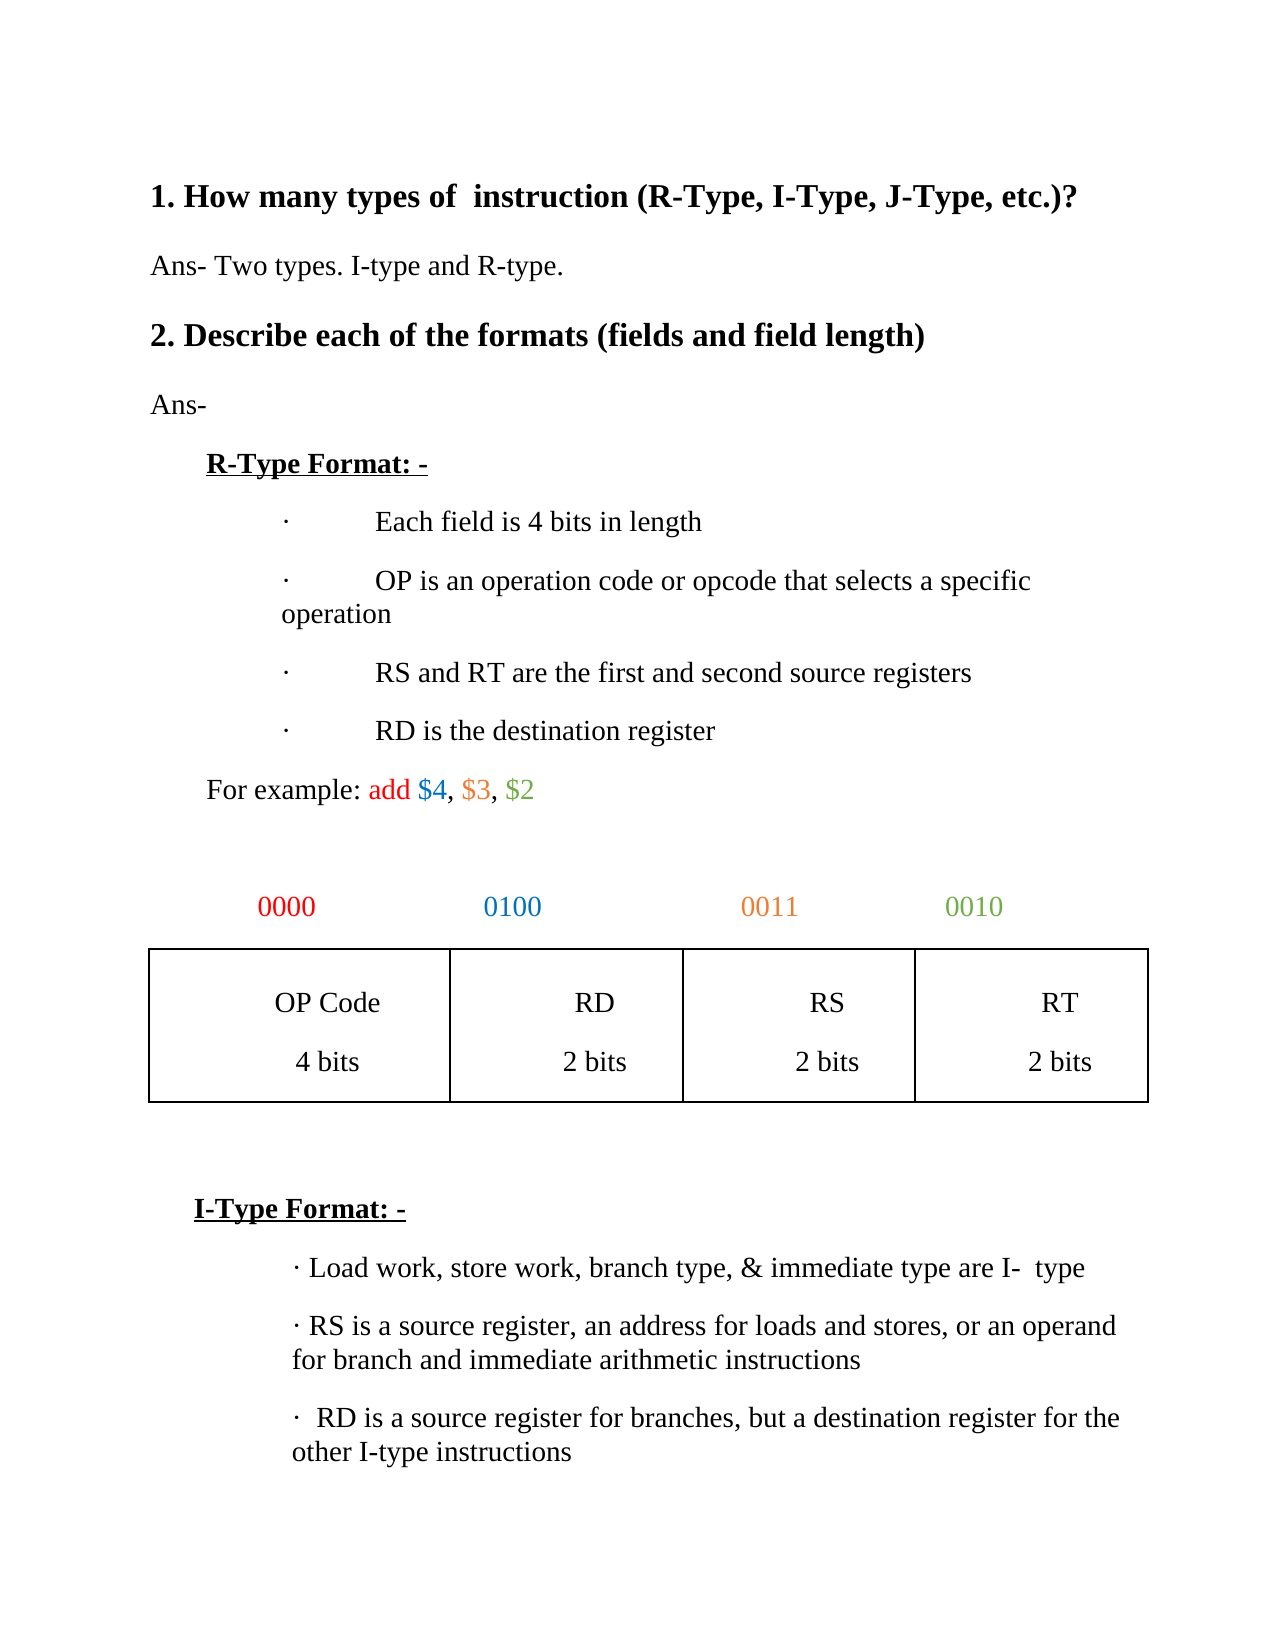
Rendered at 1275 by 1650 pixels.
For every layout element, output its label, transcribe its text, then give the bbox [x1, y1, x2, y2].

table_header OP Code 4 bits [150, 950, 449, 1101]
text 0000 0100 0011 0010 [206, 889, 1125, 923]
text · RS is a source register, an address for loads and stores, or an operand for branch and immediate arithmetic instructions [292, 1308, 1125, 1375]
text · Each field is 4 bits in length [281, 504, 1125, 538]
text · RD is a source register for branches, but a destination register for the other I-type instructions [292, 1400, 1125, 1467]
text Ans- Two types. I-type and R-type. [150, 248, 1125, 282]
table_header RT 2 bits [916, 950, 1147, 1101]
text R-Type Format: - [206, 446, 1125, 479]
text · OP is an operation code or opcode that selects a specific operation [281, 563, 1125, 630]
text · RS and RT are the first and second source registers [281, 655, 1125, 688]
text 2. Describe each of the formats (fields and field length) [150, 315, 1125, 354]
text Ans- [150, 387, 1125, 421]
text · RD is the destination register [281, 713, 1125, 747]
text · Load work, store work, branch type, & immediate type are I- type [292, 1250, 1125, 1283]
text I-Type Format: - [150, 1191, 1125, 1225]
text For example: add $4, $3, $2 [206, 772, 1125, 806]
table_header RS 2 bits [684, 950, 914, 1101]
text 1. How many types of instruction (R-Type, I-Type, J-Type, etc.)? [150, 176, 1125, 215]
table_header RD 2 bits [451, 950, 682, 1101]
